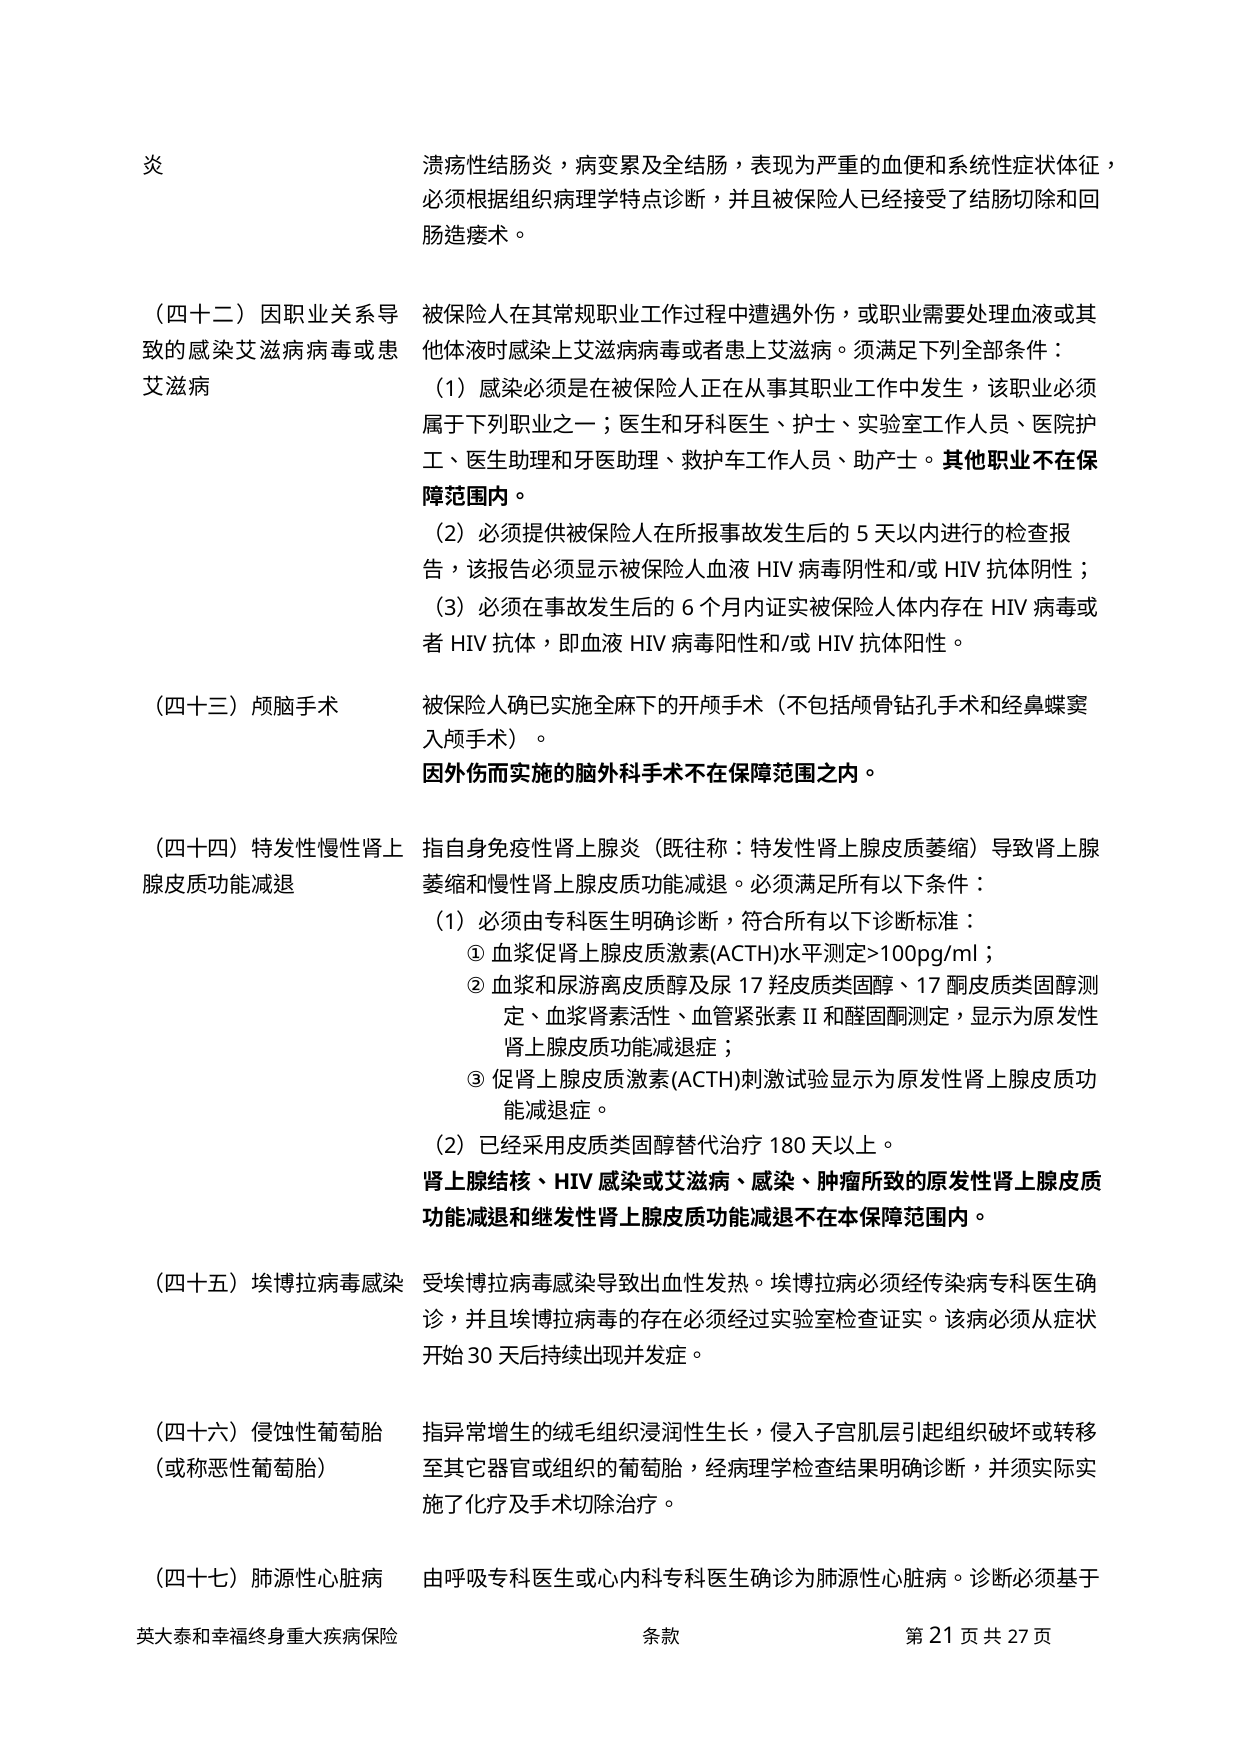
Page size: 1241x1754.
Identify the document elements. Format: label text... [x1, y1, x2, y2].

table_cell （四十四）特发性慢性肾上腺皮质功能减退 [121, 811, 411, 1245]
table_cell 指自身免疫性肾上腺炎（既往称：特发性肾上腺皮质萎缩）导致肾上腺萎缩和慢性肾上腺皮质功能减退。必须满足所有以下条件： （1）必须由专科医生明确诊断，符合所有以下诊断标准： ① 血浆促肾上腺皮质激素(ACTH)水平测定>100pg/ml； ② 血浆和尿游离皮质醇及尿 17 羟皮质类固醇、17 酮皮质类固醇测定、血浆肾素活性、血管紧张素 II 和醛固酮测定，显示为原发性肾上腺皮质功能减退症； ③ 促肾上腺皮质激素(ACTH)刺激试验显示为原发性肾上腺皮质功能减退症。 （2）已经采用皮质类固醇替代治疗 180 天以上。 肾上腺结核、HIV 感染或艾滋病、感染、肿瘤所致的原发性肾上腺皮质功能减退和继发性肾上腺皮质功能减退不在本保障范围内。 [411, 811, 1131, 1245]
table_cell （四十七）肺源性心脏病 [121, 1543, 411, 1593]
table_cell 受埃博拉病毒感染导致出血性发热。埃博拉病必须经传染病专科医生确诊，并且埃博拉病毒的存在必须经过实验室检查证实。该病必须从症状开始 30 天后持续出现并发症。 [411, 1245, 1131, 1394]
table_header 炎 [121, 156, 411, 276]
table_cell （四十六）侵蚀性葡萄胎 （或称恶性葡萄胎） [121, 1394, 411, 1542]
table_cell （四十三）颅脑手术 [121, 668, 411, 811]
table_cell （四十五）埃博拉病毒感染 [121, 1245, 411, 1394]
table_header 溃疡性结肠炎，病变累及全结肠，表现为严重的血便和系统性症状体征， 必须根据组织病理学特点诊断，并且被保险人已经接受了结肠切除和回肠造瘘术。 [411, 156, 1131, 276]
table_cell 由呼吸专科医生或心内科专科医生确诊为肺源性心脏病。诊断必须基于 [411, 1543, 1131, 1593]
table_cell （四十二）因职业关系导致的感染艾滋病病毒或患艾滋病 [121, 276, 411, 668]
table_cell 被保险人在其常规职业工作过程中遭遇外伤，或职业需要处理血液或其他体液时感染上艾滋病病毒或者患上艾滋病。须满足下列全部条件： （1）感染必须是在被保险人正在从事其职业工作中发生，该职业必须属于下列职业之一；医生和牙科医生、护士、实验室工作人员、医院护工、医生助理和牙医助理、救护车工作人员、助产士。其他职业不在保障范围内。 （2）必须提供被保险人在所报事故发生后的 5 天以内进行的检查报告，该报告必须显示被保险人血液 HIV 病毒阴性和/或 HIV 抗体阴性； （3）必须在事故发生后的 6 个月内证实被保险人体内存在 HIV 病毒或者 HIV 抗体，即血液 HIV 病毒阳性和/或 HIV 抗体阳性。 [411, 276, 1131, 668]
table_cell 指异常增生的绒毛组织浸润性生长，侵入子宫肌层引起组织破坏或转移至其它器官或组织的葡萄胎，经病理学检查结果明确诊断，并须实际实施了化疗及手术切除治疗。 [411, 1394, 1131, 1542]
table_cell 被保险人确已实施全麻下的开颅手术（不包括颅骨钻孔手术和经鼻蝶窦入颅手术）。 因外伤而实施的脑外科手术不在保障范围之内。 [411, 668, 1131, 811]
